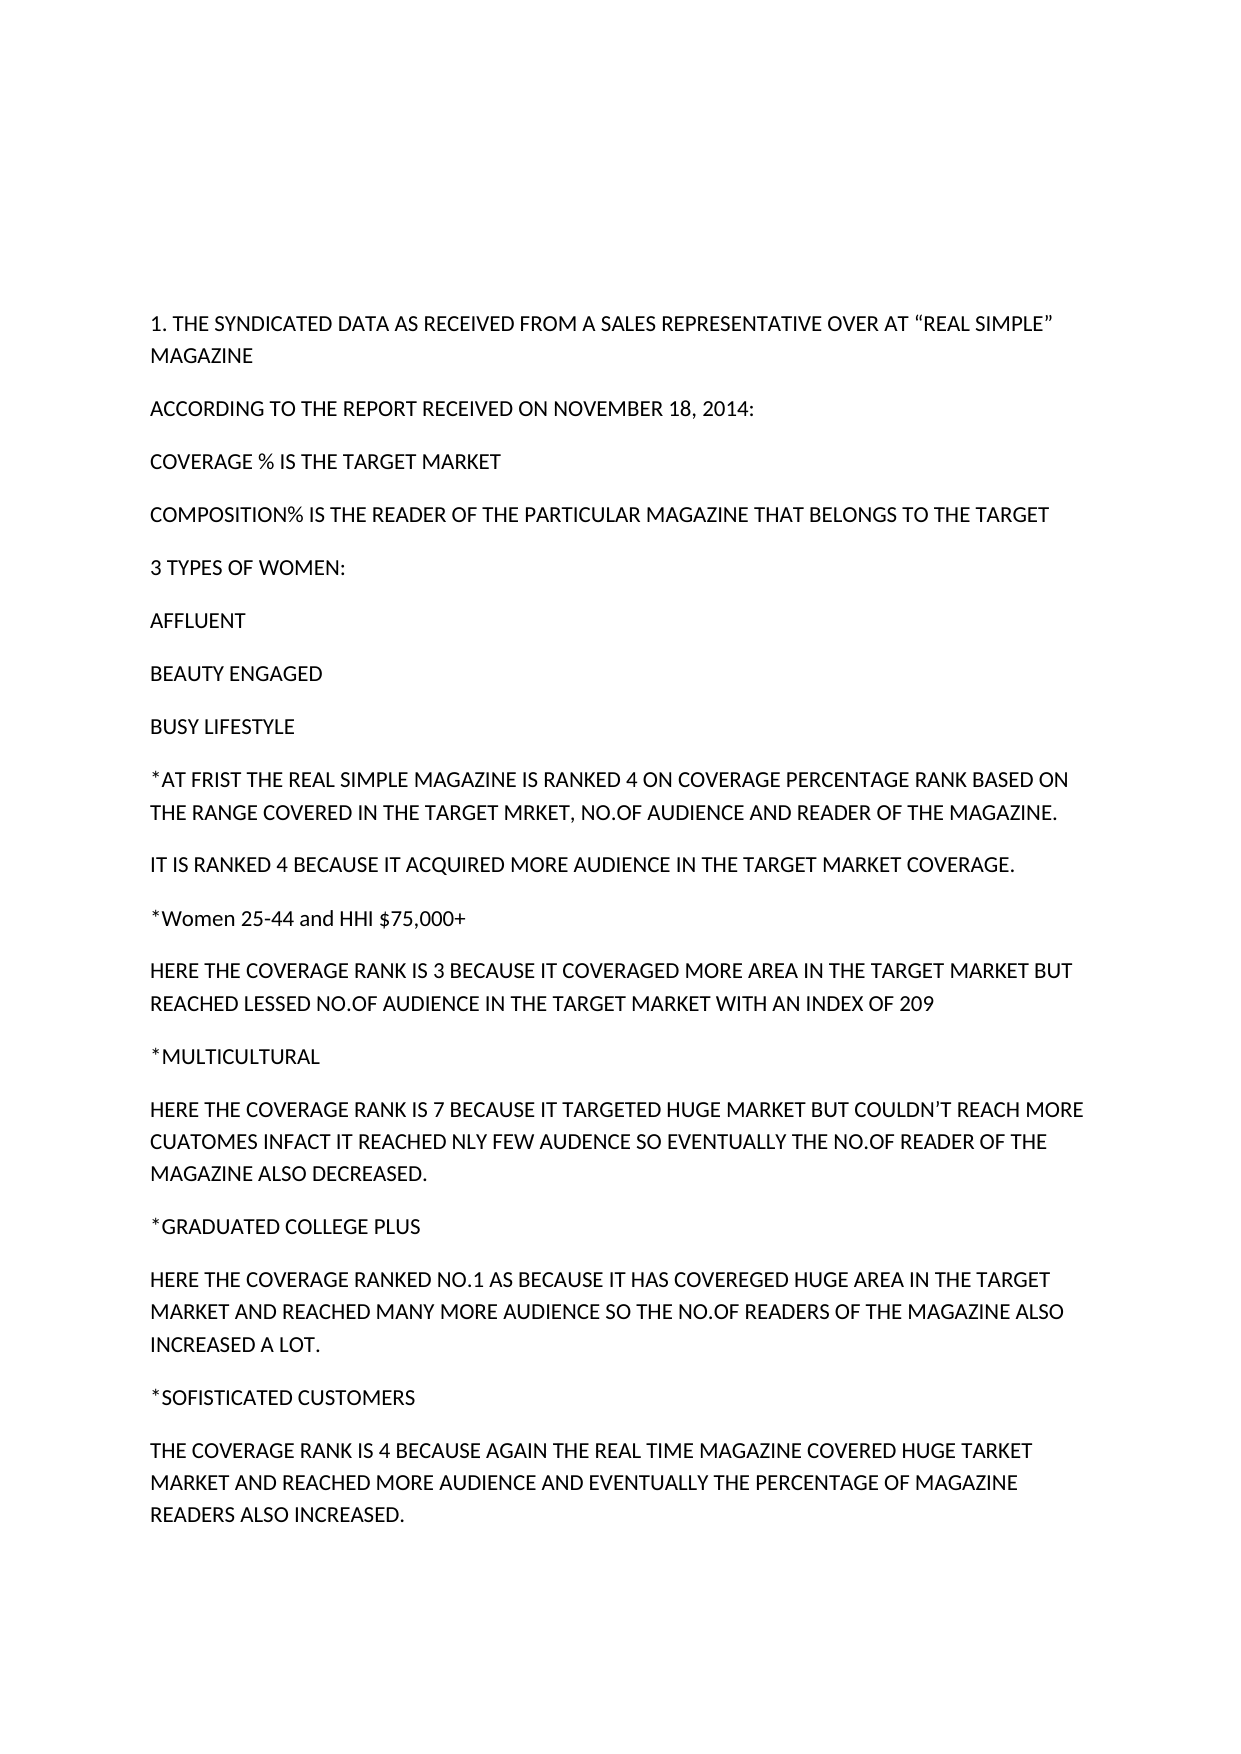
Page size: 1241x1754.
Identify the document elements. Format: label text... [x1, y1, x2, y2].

text AFFLUENT [150, 606, 1090, 634]
text *GRADUATED COLLEGE PLUS [150, 1212, 1090, 1240]
text *MULTICULTURAL [150, 1042, 1090, 1070]
text 3 TYPES OF WOMEN: [150, 553, 1090, 581]
text HERE THE COVERAGE RANK IS 3 BECAUSE IT COVERAGED MORE AREA IN THE TARGET MARKET BUT REACHED LESSED NO.OF AUDIENCE IN THE TARGET MARKET WITH AN INDEX OF 209 [150, 957, 1090, 1017]
text COVERAGE % IS THE TARGET MARKET [150, 447, 1090, 475]
text 1. THE SYNDICATED DATA AS RECEIVED FROM A SALES REPRESENTATIVE OVER AT “REAL SIMPLE” MAGAZINE [150, 309, 1090, 369]
text BUSY LIFESTYLE [150, 712, 1090, 740]
text ACCORDING TO THE REPORT RECEIVED ON NOVEMBER 18, 2014: [150, 394, 1090, 422]
text THE COVERAGE RANK IS 4 BECAUSE AGAIN THE REAL TIME MAGAZINE COVERED HUGE TARKET MARKET AND REACHED MORE AUDIENCE AND EVENTUALLY THE PERCENTAGE OF MAGAZINE READERS ALSO INCREASED. [150, 1436, 1090, 1528]
text IT IS RANKED 4 BECAUSE IT ACQUIRED MORE AUDIENCE IN THE TARGET MARKET COVERAGE. [150, 851, 1090, 879]
text HERE THE COVERAGE RANKED NO.1 AS BECAUSE IT HAS COVEREGED HUGE AREA IN THE TARGET MARKET AND REACHED MANY MORE AUDIENCE SO THE NO.OF READERS OF THE MAGAZINE ALSO INCREASED A LOT. [150, 1265, 1090, 1358]
text COMPOSITION% IS THE READER OF THE PARTICULAR MAGAZINE THAT BELONGS TO THE TARGET [150, 500, 1090, 528]
text *Women 25-44 and HHI $75,000+ [150, 904, 1090, 932]
text *SOFISTICATED CUSTOMERS [150, 1383, 1090, 1411]
text HERE THE COVERAGE RANK IS 7 BECAUSE IT TARGETED HUGE MARKET BUT COULDN’T REACH MORE CUATOMES INFACT IT REACHED NLY FEW AUDENCE SO EVENTUALLY THE NO.OF READER OF THE MAGAZINE ALSO DECREASED. [150, 1095, 1090, 1187]
text BEAUTY ENGAGED [150, 659, 1090, 687]
text *AT FRIST THE REAL SIMPLE MAGAZINE IS RANKED 4 ON COVERAGE PERCENTAGE RANK BASED ON THE RANGE COVERED IN THE TARGET MRKET, NO.OF AUDIENCE AND READER OF THE MAGAZINE. [150, 765, 1090, 826]
